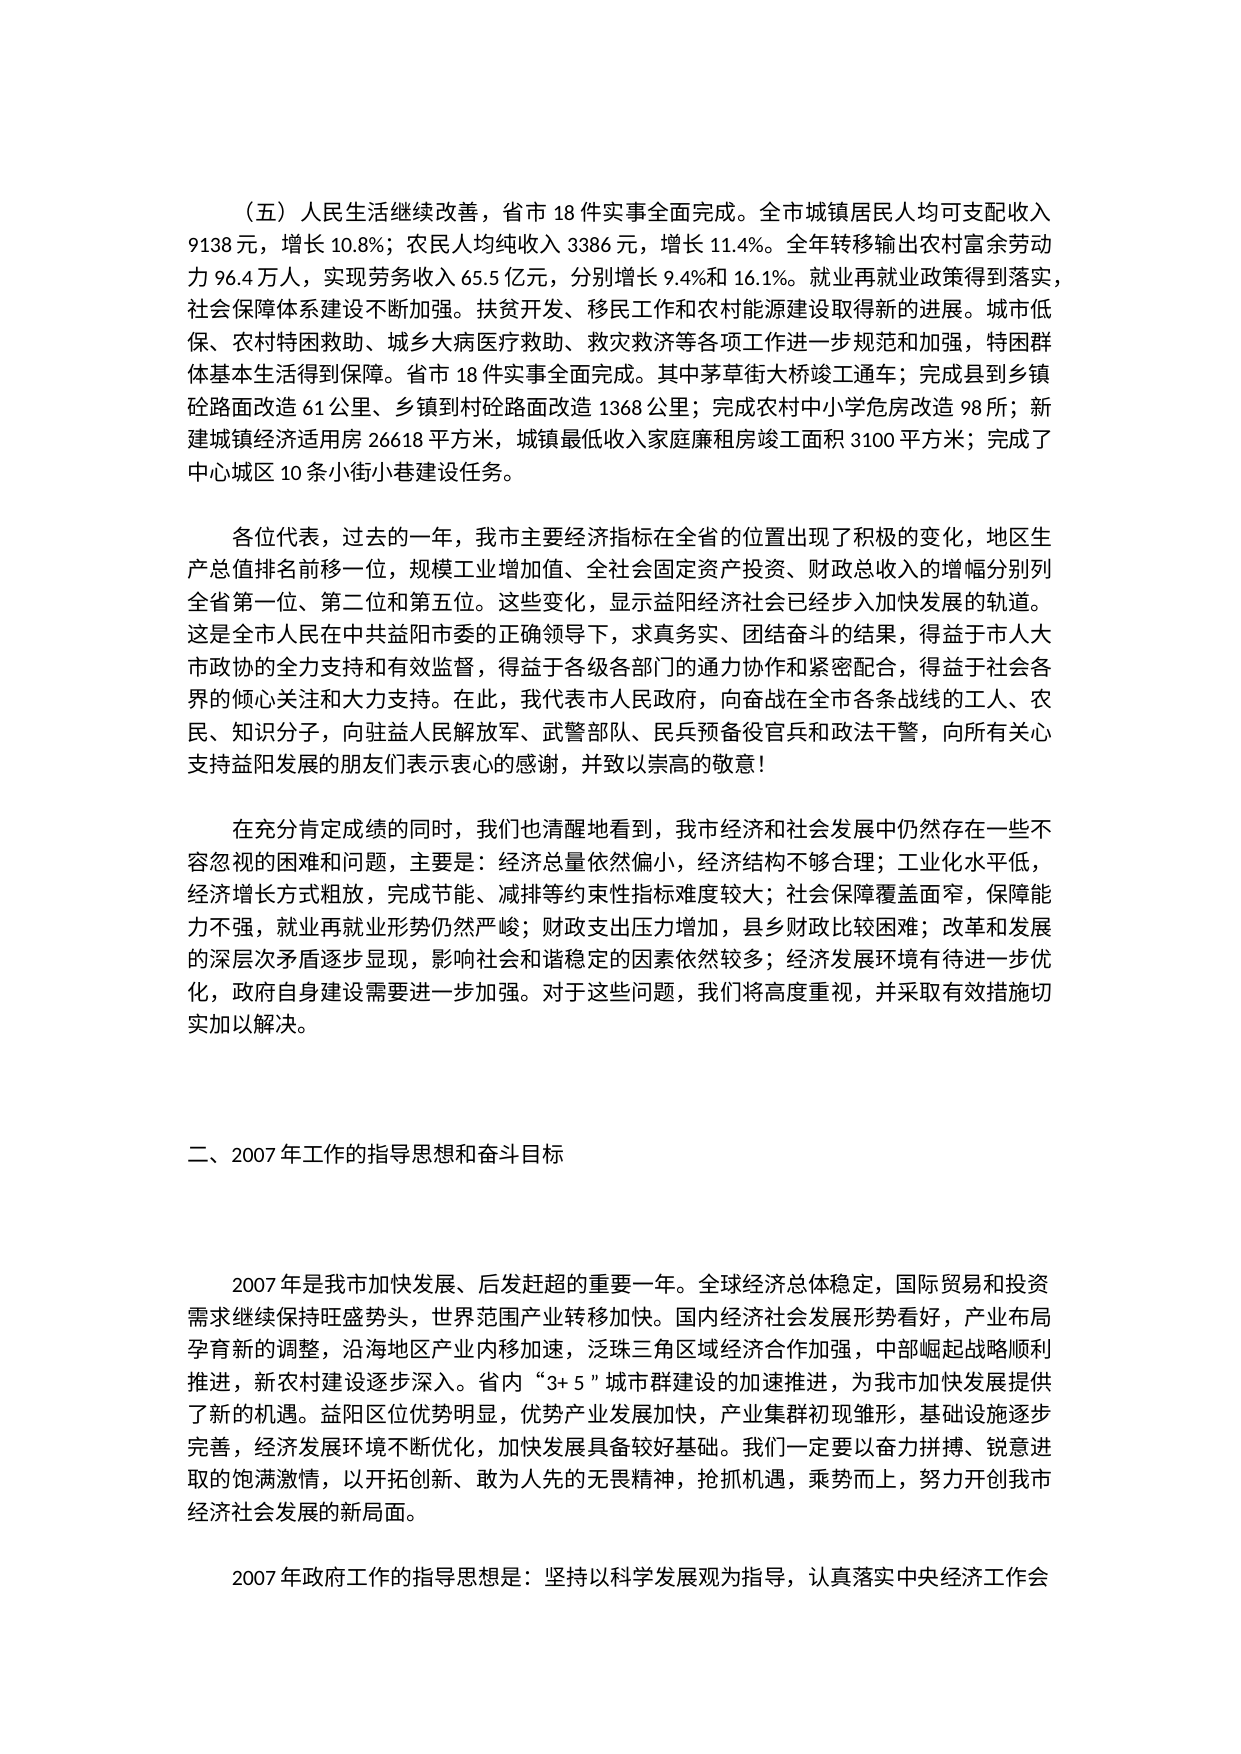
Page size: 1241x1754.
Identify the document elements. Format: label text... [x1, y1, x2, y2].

text 2007年是我市加快发展、后发赶超的重要一年。全球经济总体稳定，国际贸易和投资需求继续保持旺盛势头，世界范围产业转移加快。国内经济社会发展形势看好，产业布局孕育新的调整，沿海地区产业内移加速，泛珠三角区域经济合作加强，中部崛起战略顺利推进，新农村建设逐步深入。省内“3+ 5 ” 城市群建设的加速推进，为我市加快发展提供了新的机遇。益阳区位优势明显，优势产业发展加快，产业集群初现雏形，基础设施逐步完善，经济发展环境不断优化，加快发展具备较好基础。我们一定要以奋力拼搏、锐意进取的饱满激情，以开拓创新、敢为人先的无畏精神，抢抓机遇，乘势而上，努力开创我市经济社会发展的新局面。 [187, 1267, 1053, 1527]
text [187, 1559, 1053, 1592]
text （五）人民生活继续改善，省市18件实事全面完成。全市城镇居民人均可支配收入9138元，增长10.8%；农民人均纯收入3386元，增长11.4%。全年转移输出农村富余劳动力96.4万人，实现劳务收入65.5亿元，分别增长9.4%和16.1%。就业再就业政策得到落实，社会保障体系建设不断加强。扶贫开发、移民工作和农村能源建设取得新的进展。城市低保、农村特困救助、城乡大病医疗救助、救灾救济等各项工作进一步规范和加强，特困群体基本生活得到保障。省市18件实事全面完成。其中茅草街大桥竣工通车；完成县到乡镇砼路面改造61公里、乡镇到村砼路面改造1368公里；完成农村中小学危房改造98所；新建城镇经济适用房26618平方米，城镇最低收入家庭廉租房竣工面积3100平方米；完成了中心城区10条小街小巷建设任务。 [187, 194, 1053, 487]
text 各位代表，过去的一年，我市主要经济指标在全省的位置出现了积极的变化，地区生产总值排名前移一位，规模工业增加值、全社会固定资产投资、财政总收入的增幅分别列全省第一位、第二位和第五位。这些变化，显示益阳经济社会已经步入加快发展的轨道。这是全市人民在中共益阳市委的正确领导下，求真务实、团结奋斗的结果，得益于市人大、市政协的全力支持和有效监督，得益于各级各部门的通力协作和紧密配合，得益于社会各界的倾心关注和大力支持。在此，我代表市人民政府，向奋战在全市各条战线的工人、农民、知识分子，向驻益人民解放军、武警部队、民兵预备役官兵和政法干警，向所有关心、支持益阳发展的朋友们表示衷心的感谢，并致以崇高的敬意！ [187, 519, 1053, 779]
text 在充分肯定成绩的同时，我们也清醒地看到，我市经济和社会发展中仍然存在一些不容忽视的困难和问题，主要是：经济总量依然偏小，经济结构不够合理；工业化水平低，经济增长方式粗放，完成节能、减排等约束性指标难度较大；社会保障覆盖面窄，保障能力不强，就业再就业形势仍然严峻；财政支出压力增加，县乡财政比较困难；改革和发展的深层次矛盾逐步显现，影响社会和谐稳定的因素依然较多；经济发展环境有待进一步优化，政府自身建设需要进一步加强。对于这些问题，我们将高度重视，并采取有效措施切实加以解决。 [187, 812, 1053, 1039]
text 二、2007年工作的指导思想和奋斗目标 [187, 1137, 1053, 1169]
